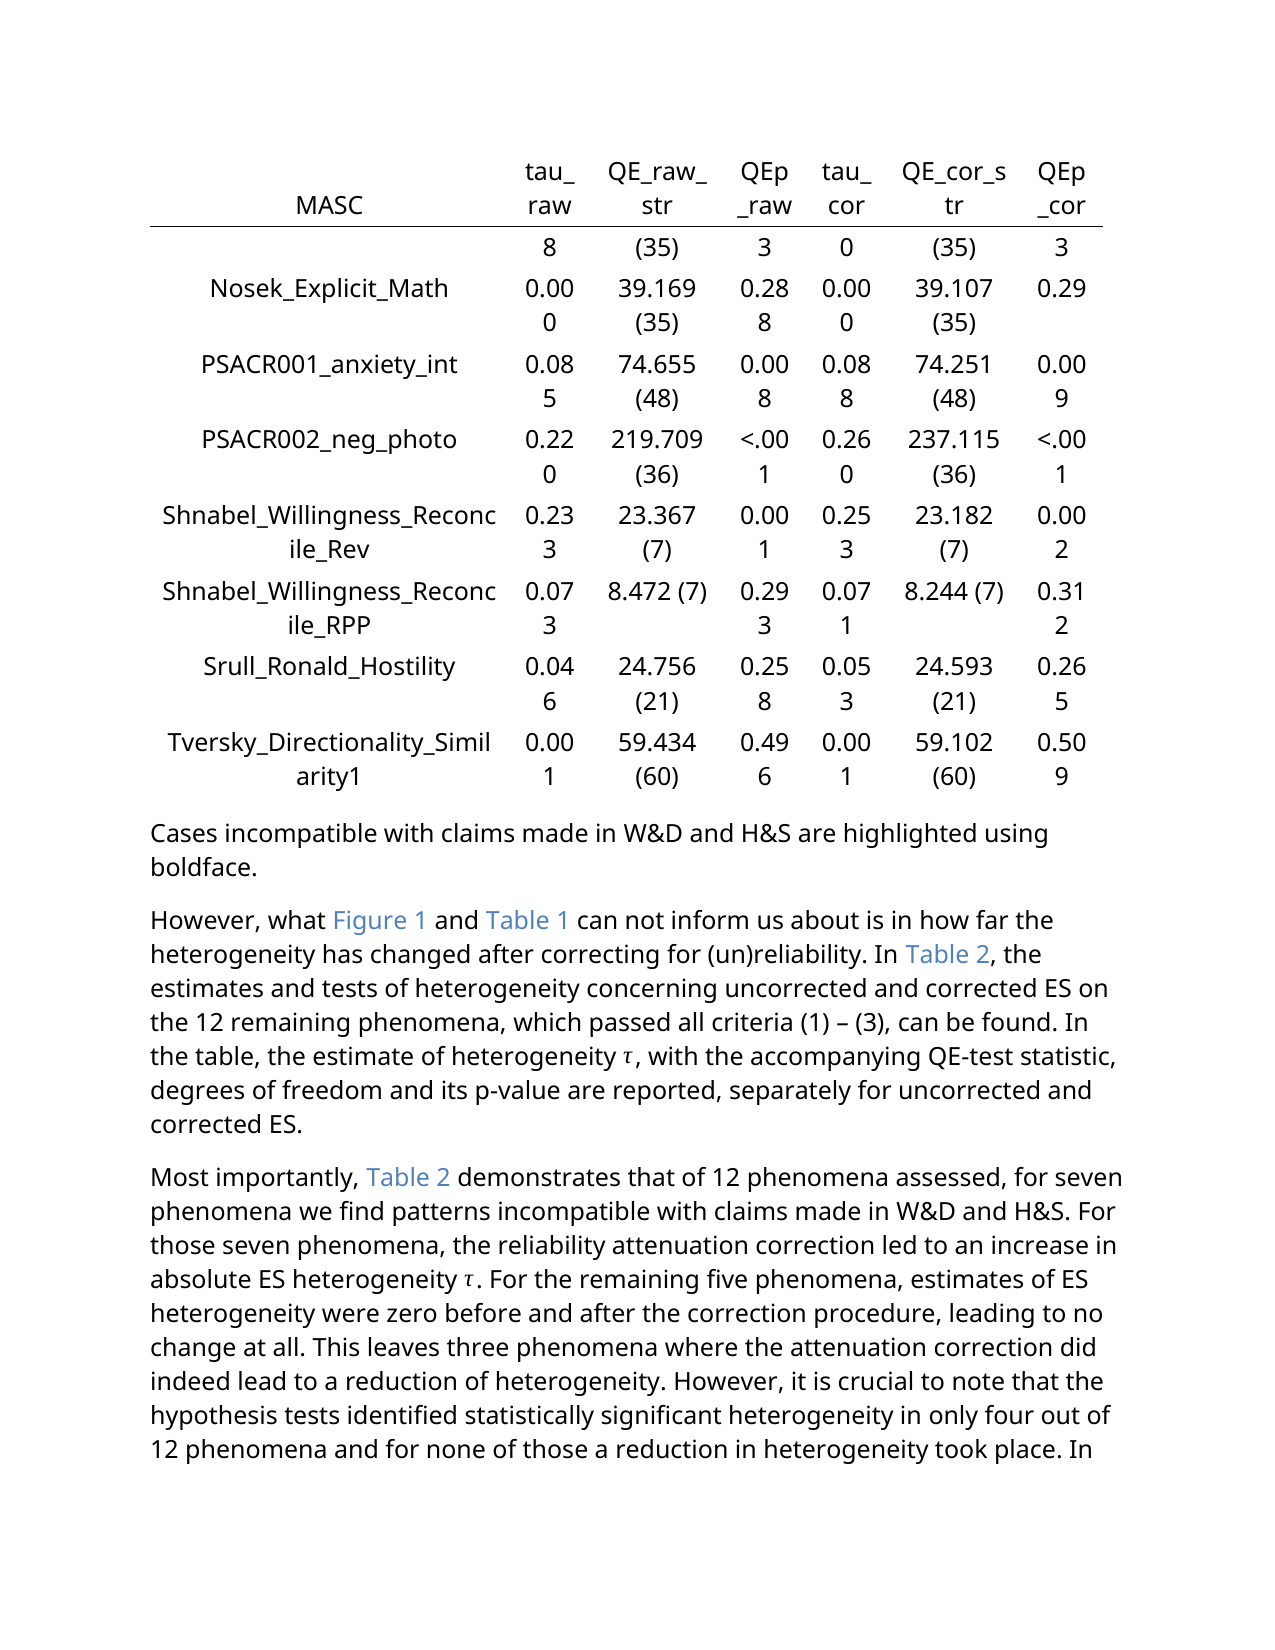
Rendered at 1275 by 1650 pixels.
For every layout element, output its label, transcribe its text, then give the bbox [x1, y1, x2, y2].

text Cases incompatible with claims made in W&D and H&S are highlighted using boldface. [150, 815, 1125, 883]
text However, what Figure 1 and Table 1 can not inform us about is in how far the heterogeneity has changed after correcting for (un)reliability. In Table 2, the estimates and tests of heterogeneity concerning uncorrected and corrected ES on the 12 remaining phenomena, which passed all criteria (1) – (3), can be found. In the table, the estimate of heterogeneity , with the accompanying QE-test statistic, degrees of freedom and its p-value are reported, separately for uncorrected and corrected ES. [150, 902, 1125, 1141]
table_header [139, 150, 1114, 797]
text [150, 1159, 1125, 1466]
